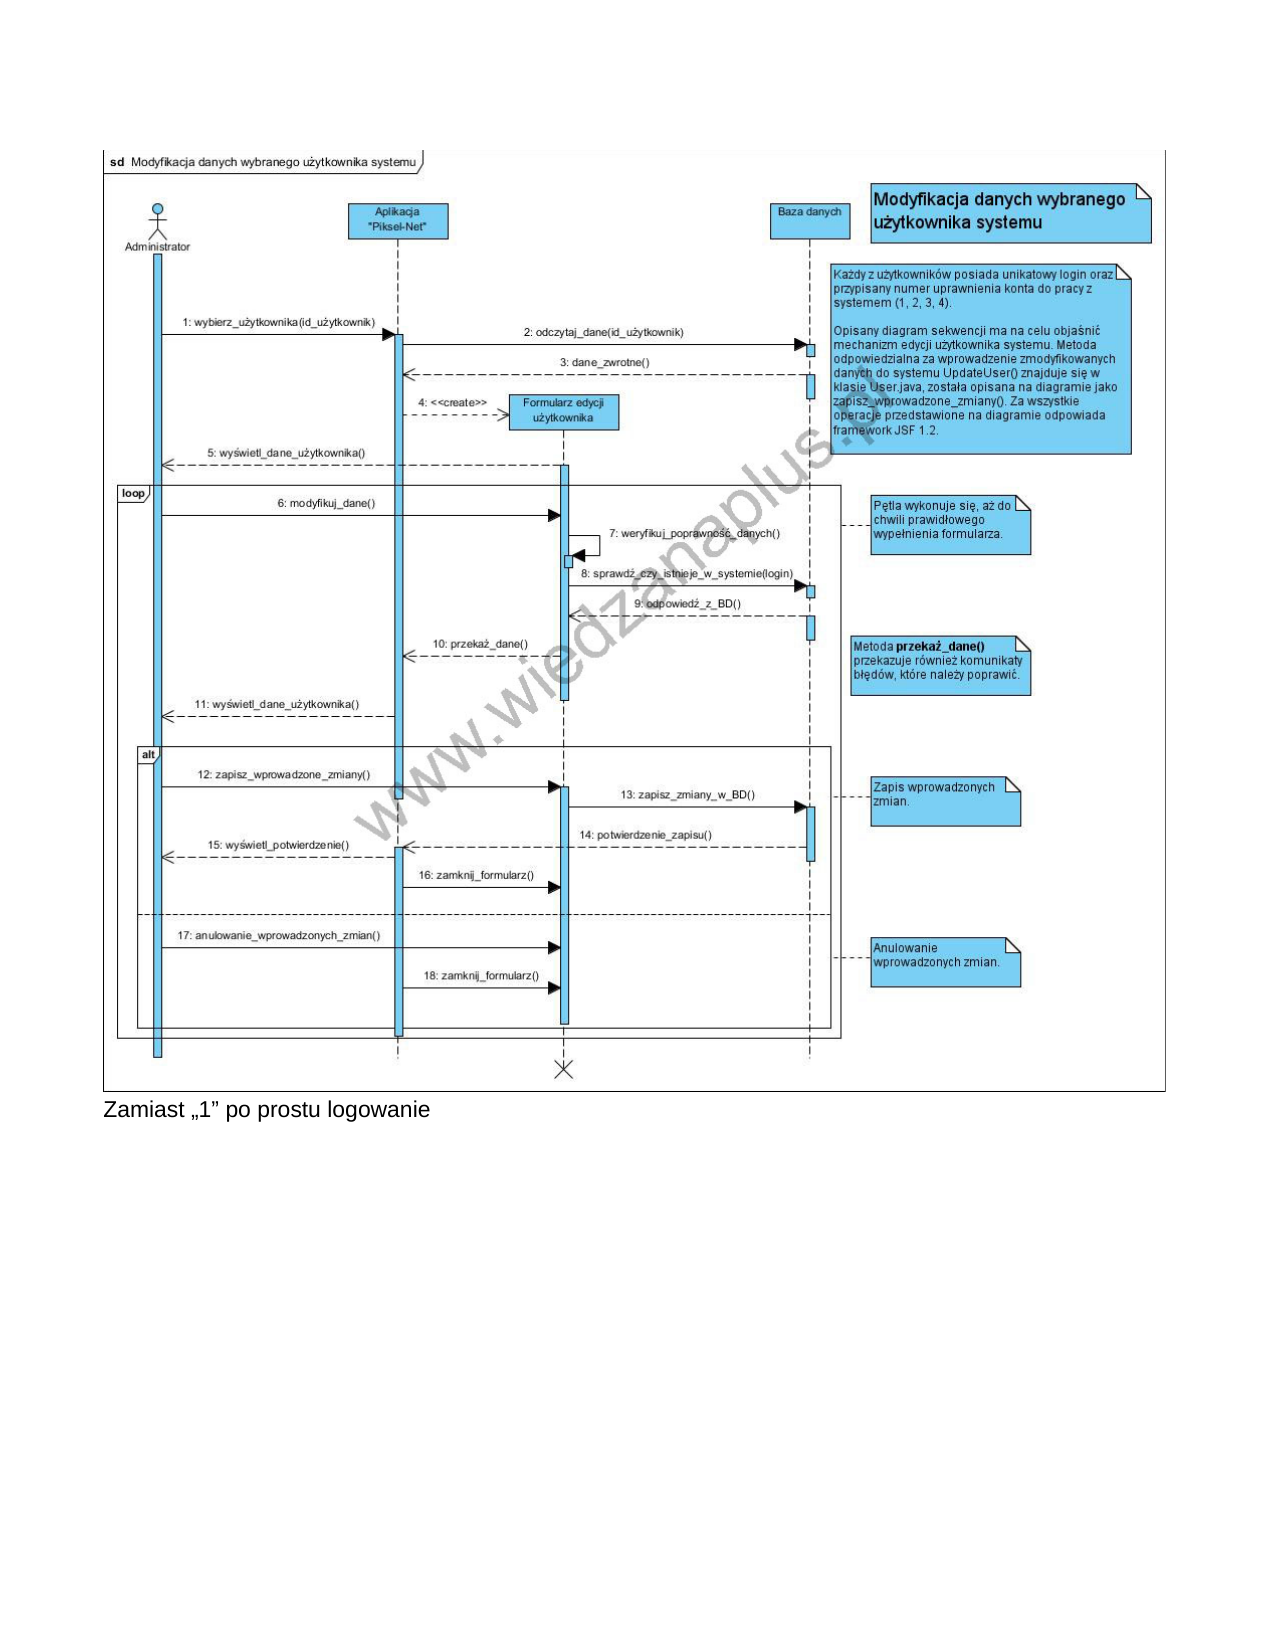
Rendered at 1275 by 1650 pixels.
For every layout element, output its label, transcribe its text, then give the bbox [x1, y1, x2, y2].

text Zamiast „1” po prostu logowanie [103, 1096, 1166, 1122]
picture [103, 150, 1166, 1092]
